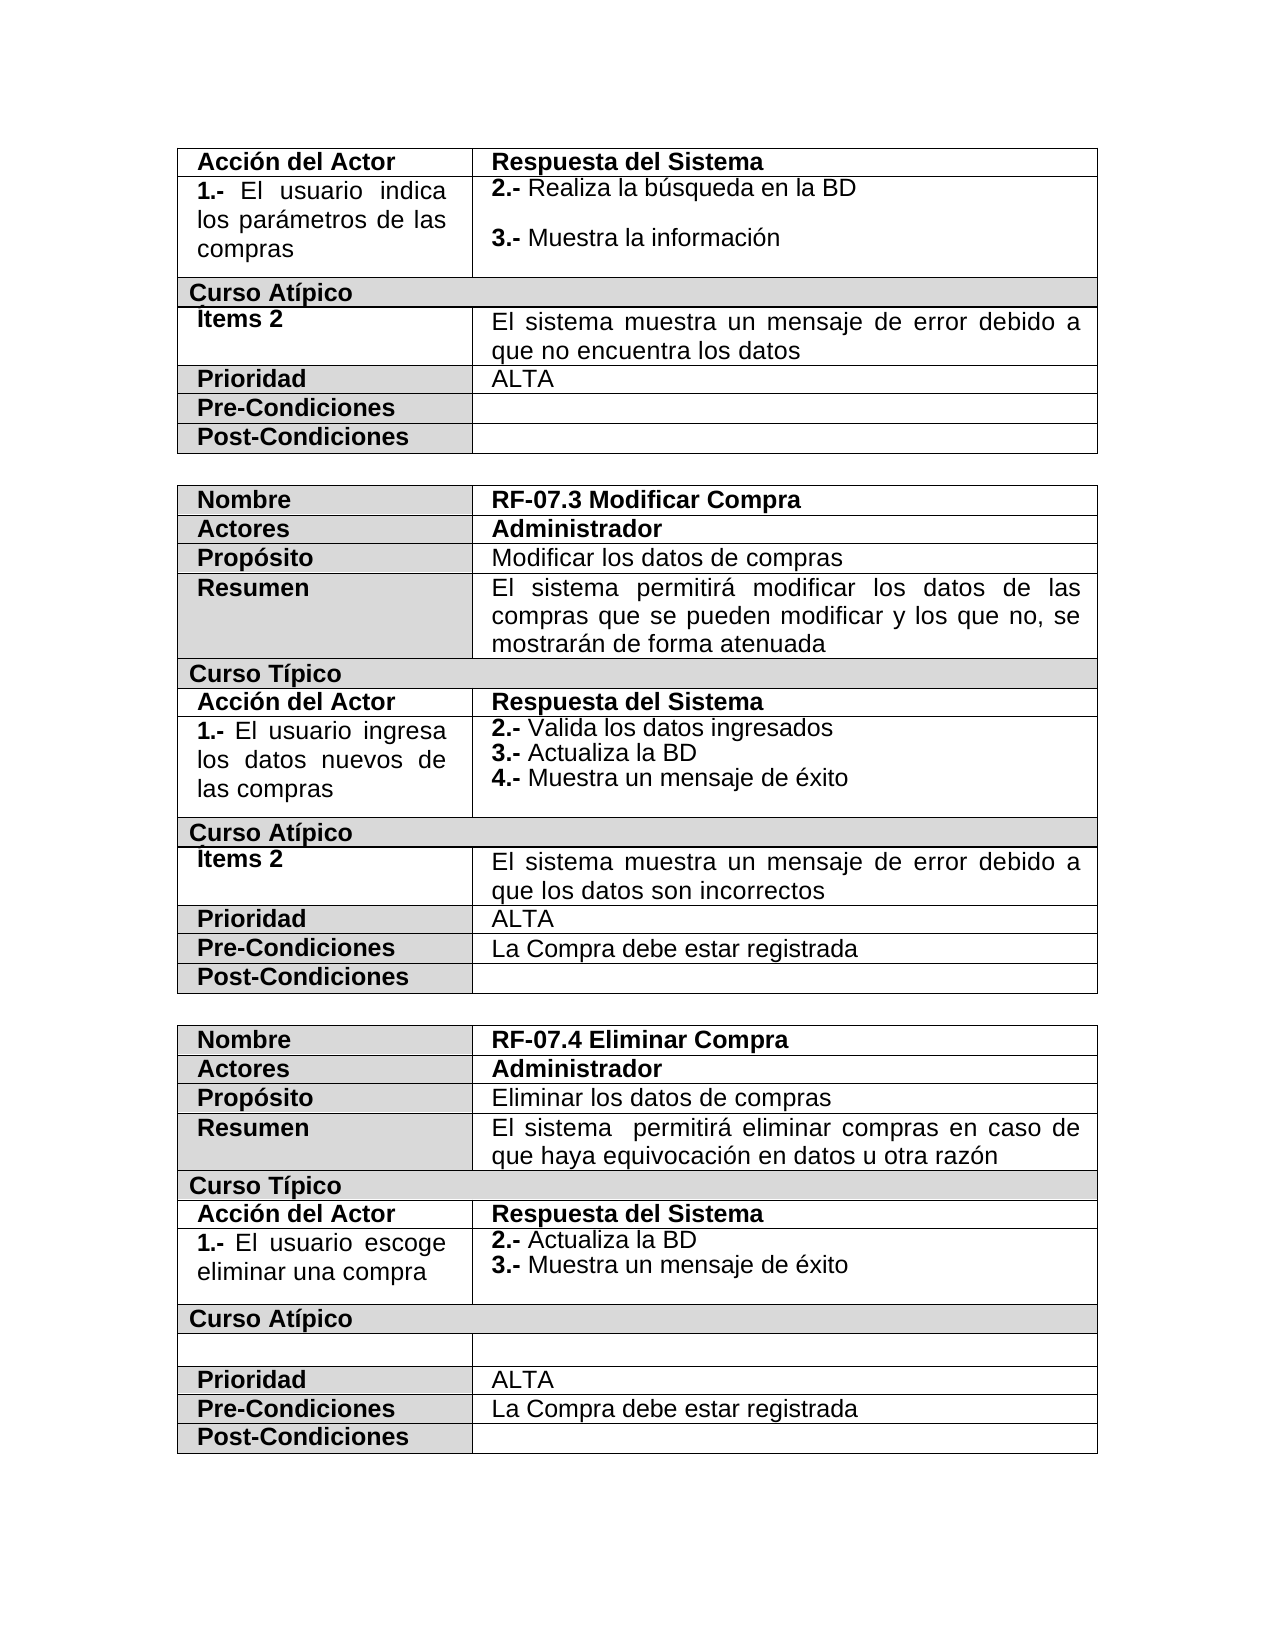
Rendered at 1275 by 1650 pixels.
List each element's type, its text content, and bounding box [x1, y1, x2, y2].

table_cell Actores [178, 516, 472, 543]
table_cell ALTA [473, 906, 1097, 933]
table_cell Respuesta del Sistema [473, 689, 1097, 716]
table_cell 1.- El usuario ingresa los datos nuevos de las compras [178, 717, 472, 817]
table_cell Ítems 2 [178, 848, 472, 905]
table_header Nombre [178, 486, 472, 514]
table_cell Resumen [178, 1114, 472, 1170]
table_cell El sistema permitirá eliminar compras en caso de que haya equivocación en datos u otra razón [473, 1114, 1097, 1170]
table_cell Post-Condiciones [178, 964, 472, 993]
table_header RF-07.4 Eliminar Compra [473, 1026, 1097, 1054]
table_cell [473, 394, 1097, 423]
table_cell Curso Atípico [178, 278, 1097, 306]
table_cell Curso Típico [178, 659, 1097, 688]
table_cell Acción del Actor [178, 149, 472, 176]
table_cell 2.- Realiza la búsqueda en la BD 3.- Muestra la información [473, 177, 1097, 277]
table_cell El sistema permitirá modificar los datos de las compras que se pueden modificar y los que no, se mostrarán de forma atenuada [473, 574, 1097, 658]
table_cell Acción del Actor [178, 689, 472, 716]
table_cell ALTA [473, 1367, 1097, 1393]
table_cell Actores [178, 1056, 472, 1083]
table_cell ALTA [473, 366, 1097, 393]
table_cell El sistema muestra un mensaje de error debido a que no encuentra los datos [473, 308, 1097, 365]
table_cell [178, 1334, 472, 1366]
table_cell Resumen [178, 574, 472, 658]
table_header RF-07.3 Modificar Compra [473, 486, 1097, 514]
table_cell 2.- Valida los datos ingresados 3.- Actualiza la BD 4.- Muestra un mensaje de éxito [473, 717, 1097, 817]
table_cell 1.- El usuario escoge eliminar una compra [178, 1229, 472, 1303]
table_cell Post-Condiciones [178, 1424, 472, 1453]
table_cell Propósito [178, 1084, 472, 1112]
table_cell Respuesta del Sistema [473, 149, 1097, 176]
table_header Nombre [178, 1026, 472, 1054]
table_cell [473, 1334, 1097, 1366]
table_cell Prioridad [178, 906, 472, 933]
table_cell Pre-Condiciones [178, 394, 472, 423]
table_cell Post-Condiciones [178, 424, 472, 453]
table_cell Administrador [473, 1056, 1097, 1083]
table_cell 1.- El usuario indica los parámetros de las compras [178, 177, 472, 277]
table_cell Prioridad [178, 366, 472, 393]
table_cell La Compra debe estar registrada [473, 934, 1097, 963]
table_cell Acción del Actor [178, 1201, 472, 1227]
table_cell Ítems 2 [178, 308, 472, 365]
table_cell La Compra debe estar registrada [473, 1395, 1097, 1423]
table_cell [473, 424, 1097, 453]
table_cell 2.- Actualiza la BD 3.- Muestra un mensaje de éxito [473, 1229, 1097, 1303]
table_cell Eliminar los datos de compras [473, 1084, 1097, 1112]
table_cell Curso Típico [178, 1171, 1097, 1199]
table_cell Respuesta del Sistema [473, 1201, 1097, 1227]
table_cell Curso Atípico [178, 818, 1097, 846]
table_cell Pre-Condiciones [178, 934, 472, 963]
table_cell Prioridad [178, 1367, 472, 1393]
table_cell Pre-Condiciones [178, 1395, 472, 1423]
table_cell Propósito [178, 544, 472, 572]
table_cell Administrador [473, 516, 1097, 543]
table_cell El sistema muestra un mensaje de error debido a que los datos son incorrectos [473, 848, 1097, 905]
table_cell [473, 964, 1097, 993]
table_cell Modificar los datos de compras [473, 544, 1097, 572]
table_cell Curso Atípico [178, 1305, 1097, 1333]
table_cell [473, 1424, 1097, 1453]
